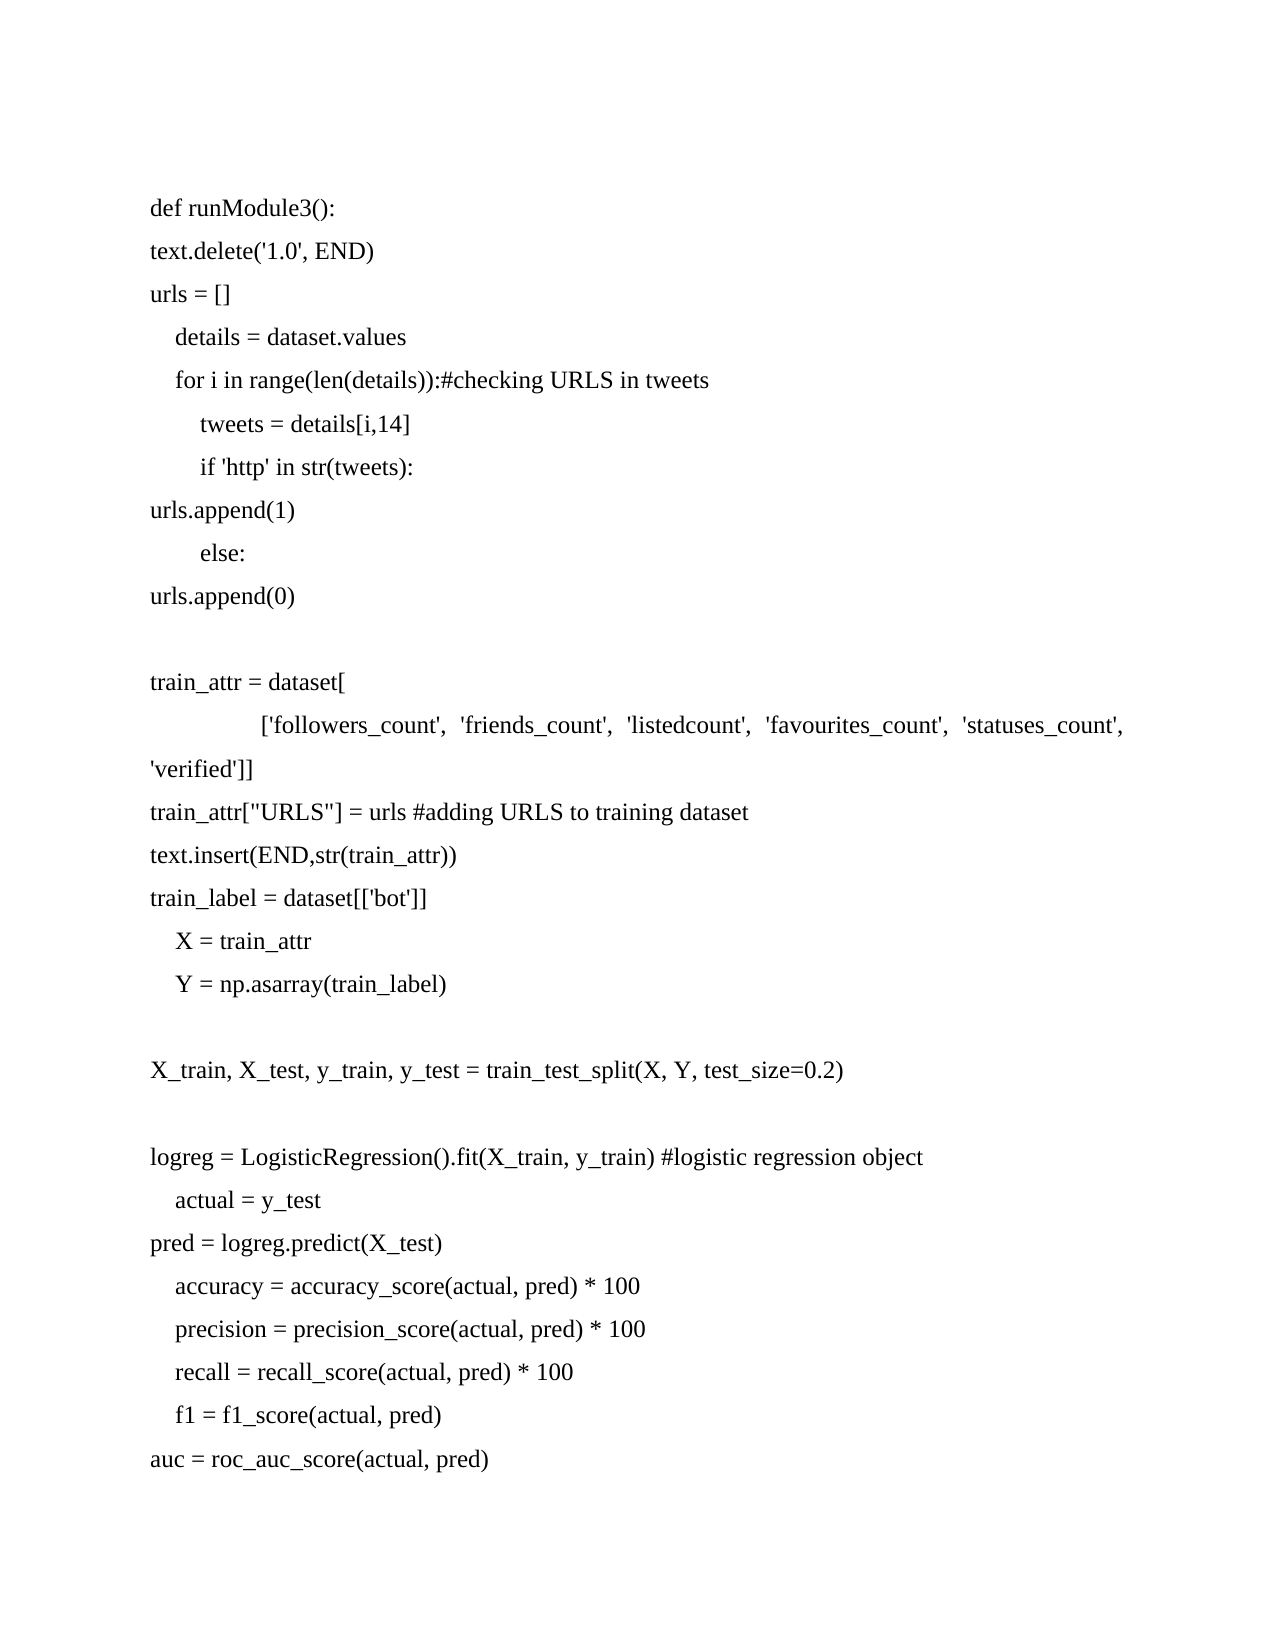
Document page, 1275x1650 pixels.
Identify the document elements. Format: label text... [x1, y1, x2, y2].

text X_train, X_test, y_train, y_test = train_test_split(X, Y, test_size=0.2) [150, 1056, 1125, 1084]
text text.delete('1.0', END) [150, 236, 1125, 265]
text train_attr = dataset[ [150, 667, 1125, 696]
text X = train_attr [150, 926, 1125, 955]
text train_attr["URLS"] = urls #adding URLS to training dataset [150, 797, 1125, 826]
text urls.append(0) [150, 581, 1125, 610]
text text.insert(END,str(train_attr)) [150, 840, 1125, 869]
text Y = np.asarray(train_label) [150, 969, 1125, 998]
text details = dataset.values [150, 322, 1125, 351]
text auc = roc_auc_score(actual, pred) [150, 1444, 1125, 1472]
text else: [150, 538, 1125, 567]
text f1 = f1_score(actual, pred) [150, 1401, 1125, 1429]
text precision = precision_score(actual, pred) * 100 [150, 1314, 1125, 1343]
text logreg = LogisticRegression().fit(X_train, y_train) #logistic regression object [150, 1142, 1125, 1171]
text def runModule3(): [150, 193, 1125, 222]
text for i in range(len(details)):#checking URLS in tweets [150, 366, 1125, 394]
text train_label = dataset[['bot']] [150, 883, 1125, 912]
text ['followers_count', 'friends_count', 'listedcount', 'favourites_count', 'statuses_count', 'verified']] [150, 711, 1125, 782]
text recall = recall_score(actual, pred) * 100 [150, 1357, 1125, 1386]
text accuracy = accuracy_score(actual, pred) * 100 [150, 1271, 1125, 1300]
text pred = logreg.predict(X_test) [150, 1228, 1125, 1257]
text urls.append(1) [150, 495, 1125, 524]
text if 'http' in str(tweets): [150, 452, 1125, 481]
text actual = y_test [150, 1185, 1125, 1214]
text tweets = details[i,14] [150, 409, 1125, 437]
text urls = [] [150, 279, 1125, 308]
